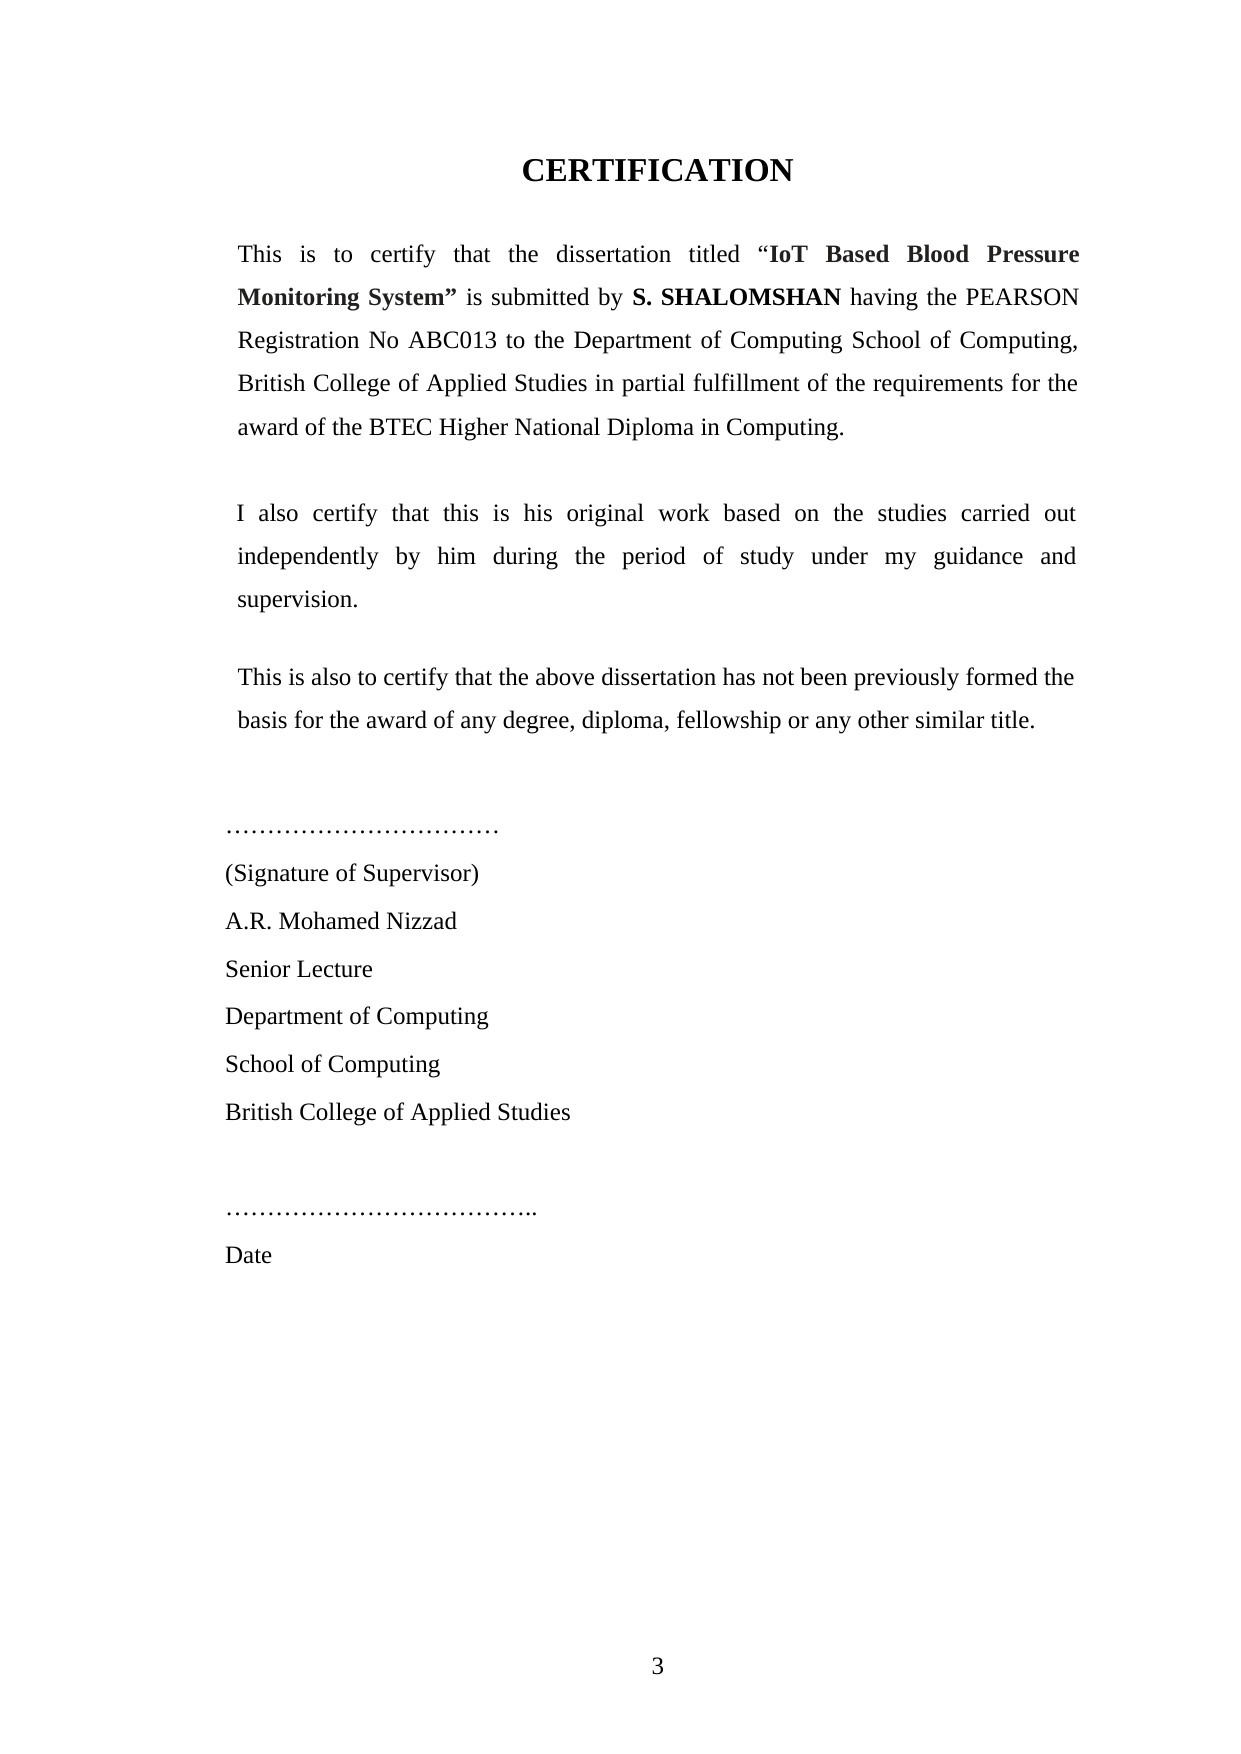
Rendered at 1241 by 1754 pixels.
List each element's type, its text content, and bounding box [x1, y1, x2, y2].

text School of Computing [225, 1049, 1090, 1078]
text British College of Applied Studies [225, 1097, 1090, 1126]
text Date [225, 1240, 1090, 1269]
text This is to certify that the dissertation titled “IoT Based Blood Pressure Monitoring System” is submitted by S. SHALOMSHAN having the PEARSON Registration No ABC013 to the Department of Computing School of Computing, British College of Applied Studies in partial fulfillment of the requirements for the award of the BTEC Higher National Diploma in Computing. [237, 239, 1080, 440]
text I also certify that this is his original work based on the studies carried out independently by him during the period of study under my guidance and supervision. [236, 498, 1078, 613]
subtitle CERTIFICATION [225, 150, 1090, 188]
text (Signature of Supervisor) [225, 858, 1090, 887]
text This is also to certify that the above dissertation has not been previously formed the basis for the award of any degree, diploma, fellowship or any other similar title. [237, 662, 1086, 734]
text …………………………… [225, 811, 1090, 839]
text ……………………………….. [225, 1192, 1090, 1221]
text Department of Computing [225, 1001, 1090, 1030]
text A.R. Mohamed Nizzad [225, 906, 1090, 935]
text Senior Lecture [225, 954, 1090, 982]
